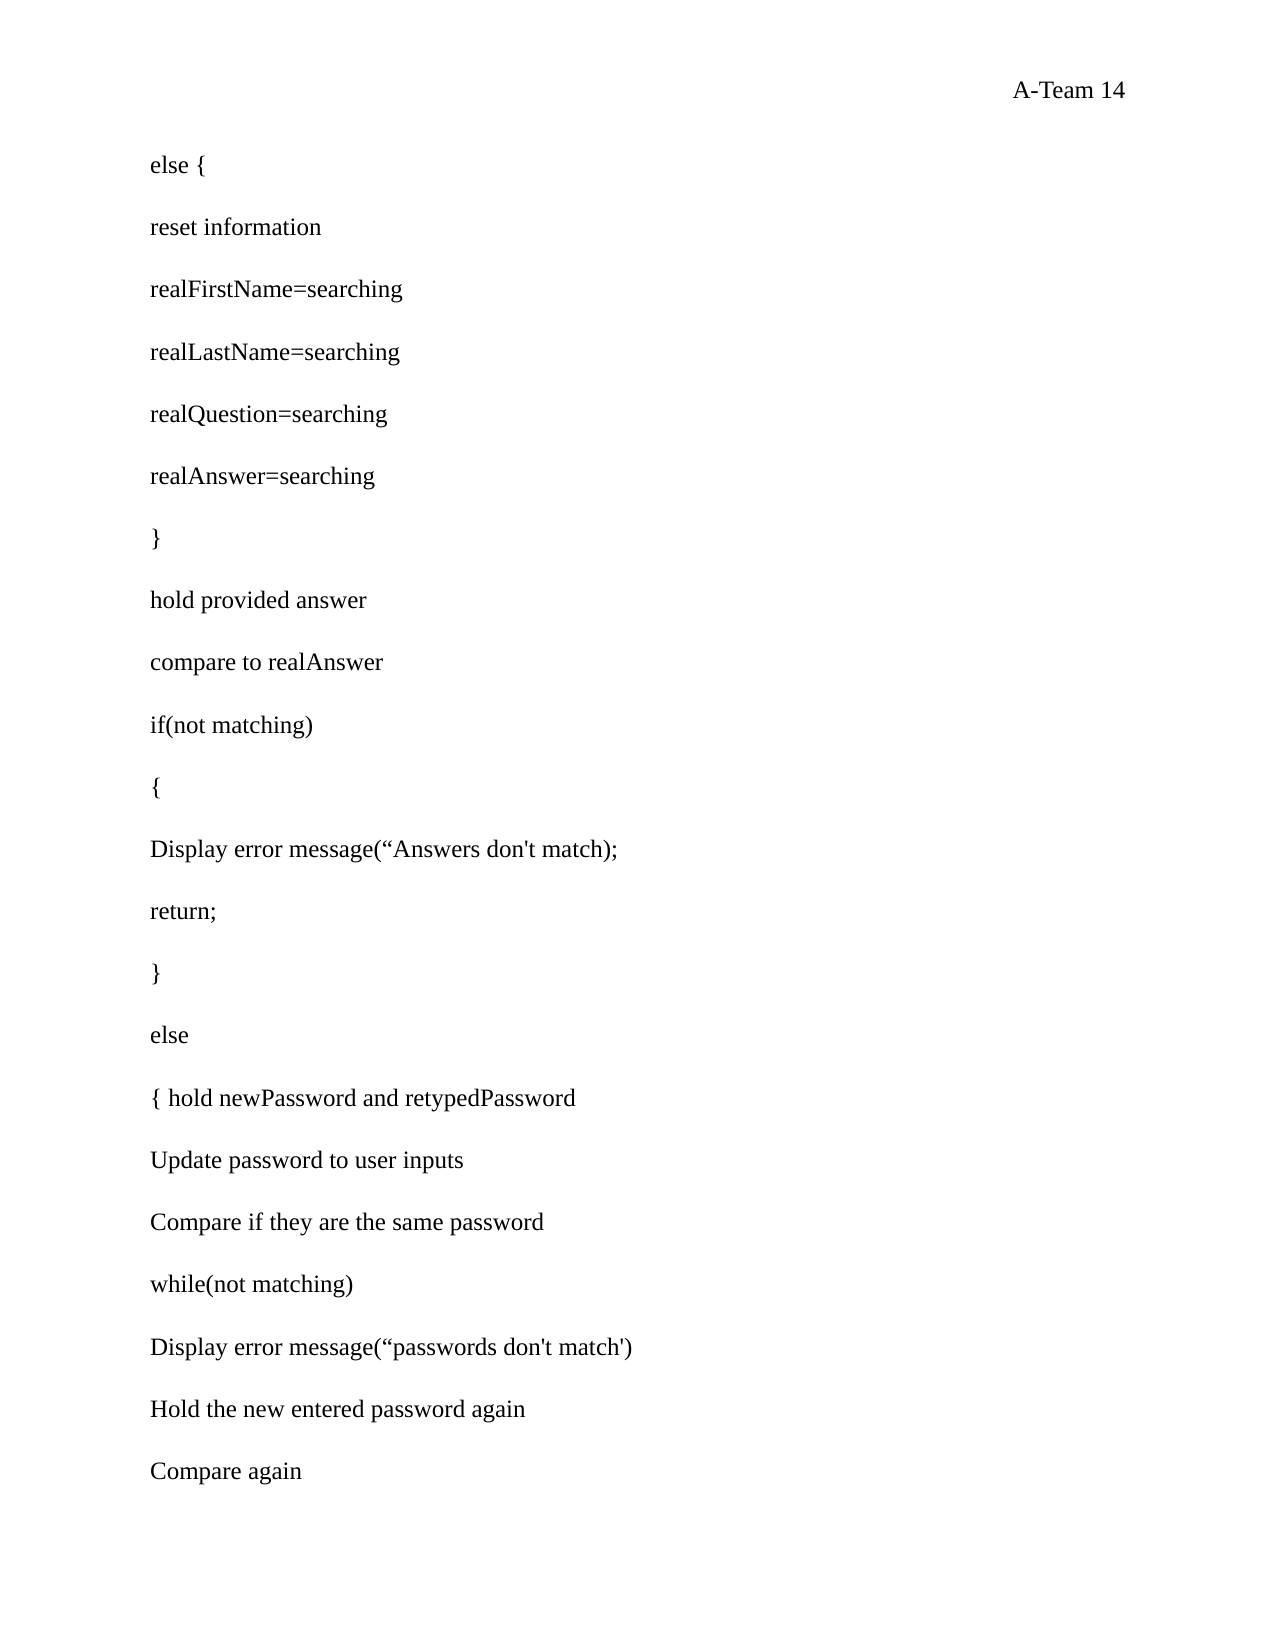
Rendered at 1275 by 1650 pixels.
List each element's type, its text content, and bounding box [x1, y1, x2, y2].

text realLastName=searching [150, 337, 1125, 365]
text Display error message(“passwords don't match') [150, 1332, 1125, 1360]
text Display error message(“Answers don't match); [150, 834, 1125, 863]
text if(not matching) [150, 710, 1125, 738]
text } [150, 958, 1125, 987]
text { hold newPassword and retypedPassword [150, 1083, 1125, 1112]
text } [150, 523, 1125, 552]
text Hold the new entered password again [150, 1394, 1125, 1422]
text while(not matching) [150, 1269, 1125, 1298]
text { [150, 772, 1125, 801]
text Compare if they are the same password [150, 1207, 1125, 1236]
text Compare again [150, 1456, 1125, 1485]
text realFirstName=searching [150, 274, 1125, 303]
text else [150, 1021, 1125, 1049]
text Update password to user inputs [150, 1145, 1125, 1174]
text hold provided answer [150, 585, 1125, 614]
text compare to realAnswer [150, 647, 1125, 676]
text realAnswer=searching [150, 461, 1125, 490]
text realQuestion=searching [150, 399, 1125, 427]
text reset information [150, 212, 1125, 241]
text else { [150, 150, 1125, 179]
text return; [150, 896, 1125, 925]
